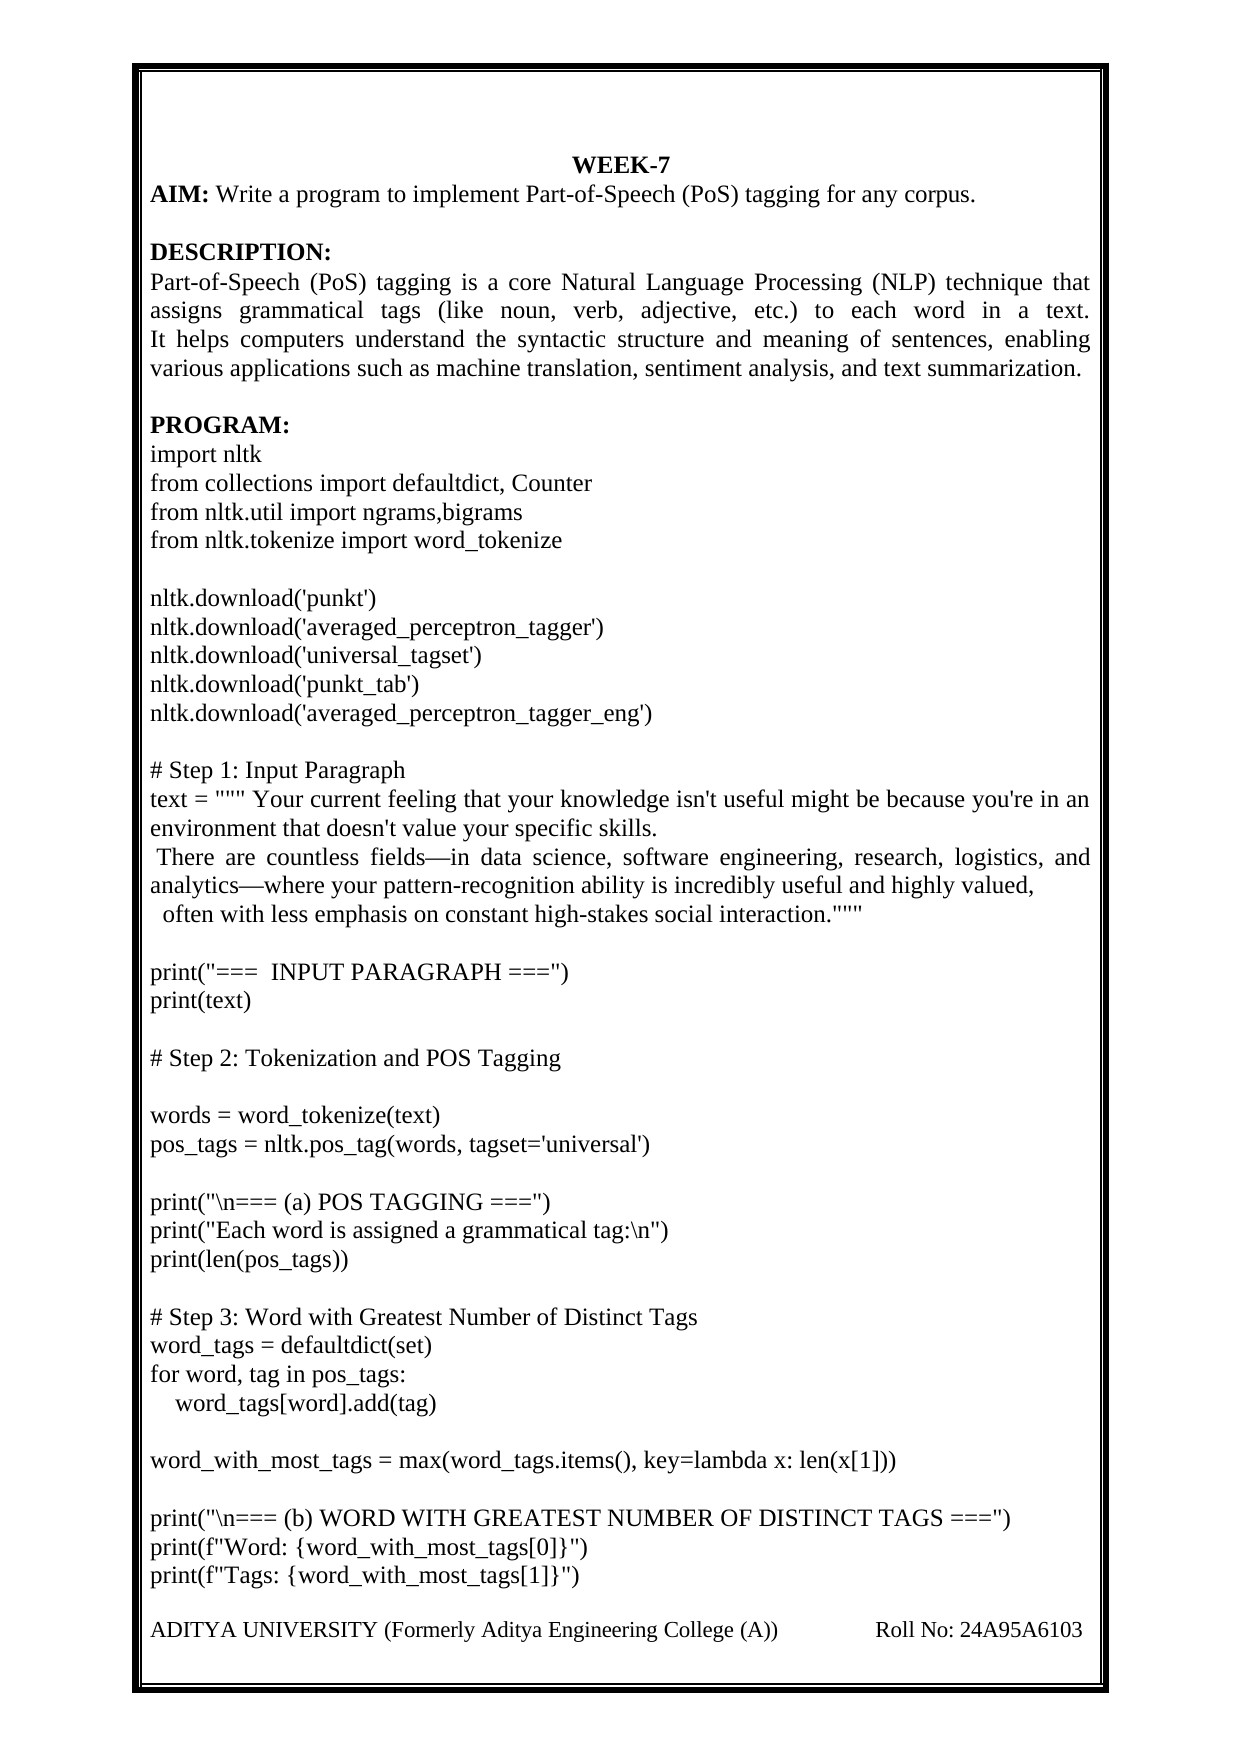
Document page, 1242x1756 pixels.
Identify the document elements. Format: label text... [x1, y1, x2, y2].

text print("\n=== (a) POS TAGGING ===") [150, 1187, 1092, 1216]
text print(text) [150, 986, 1092, 1014]
text # Step 1: Input Paragraph [150, 756, 1092, 784]
text PROGRAM: [150, 411, 1092, 439]
text DESCRIPTION: [150, 237, 1078, 266]
text word_tags[word].add(tag) [150, 1388, 1092, 1417]
text Part-of-Speech (PoS) tagging is a core Natural Language Processing (NLP) technique that assigns grammatical tags (like noun, verb, adjective, etc.) to each word in a text. It helps computers understand the syntactic structure and meaning of sentences, enabling various applications such as machine translation, sentiment analysis, and text summarization. [150, 267, 1092, 382]
text nltk.download('averaged_perceptron_tagger') [150, 612, 1092, 641]
text nltk.download('punkt_tab') [150, 669, 1092, 698]
text from collections import defaultdict, Counter [150, 468, 1092, 497]
text nltk.download('punkt') [150, 583, 1092, 612]
text print("Each word is assigned a grammatical tag:\n") [150, 1216, 1092, 1244]
text text = """ Your current feeling that your knowledge isn't useful might be because you're in an environment that doesn't value your specific skills. [150, 784, 1092, 842]
text from nltk.util import ngrams,bigrams [150, 497, 1092, 526]
text nltk.download('universal_tagset') [150, 641, 1092, 669]
text for word, tag in pos_tags: [150, 1359, 1092, 1388]
text # Step 3: Word with Greatest Number of Distinct Tags [150, 1302, 1092, 1331]
text words = word_tokenize(text) [150, 1101, 1092, 1129]
text WEEK-7 [150, 150, 1092, 179]
text word_tags = defaultdict(set) [150, 1331, 1092, 1359]
text pos_tags = nltk.pos_tag(words, tagset='universal') [150, 1129, 1092, 1158]
text There are countless fields—in data science, software engineering, research, logistics, and analytics—where your pattern-recognition ability is incredibly useful and highly valued, [150, 842, 1092, 899]
text import nltk [150, 439, 1092, 468]
text print(len(pos_tags)) [150, 1244, 1092, 1273]
text word_with_most_tags = max(word_tags.items(), key=lambda x: len(x[1])) [150, 1446, 1092, 1474]
text # Step 2: Tokenization and POS Tagging [150, 1043, 1092, 1072]
text print("=== INPUT PARAGRAPH ===") [150, 957, 1092, 986]
text from nltk.tokenize import word_tokenize [150, 526, 1092, 554]
text AIM: Write a program to implement Part-of-Speech (PoS) tagging for any corpus. [150, 179, 1092, 207]
text print("\n=== (b) WORD WITH GREATEST NUMBER OF DISTINCT TAGS ===") [150, 1503, 1092, 1532]
text nltk.download('averaged_perceptron_tagger_eng') [150, 698, 1092, 727]
text often with less emphasis on constant high-stakes social interaction.""" [150, 899, 1092, 928]
text print(f"Tags: {word_with_most_tags[1]}") [150, 1561, 1092, 1589]
text print(f"Word: {word_with_most_tags[0]}") [150, 1532, 1092, 1561]
